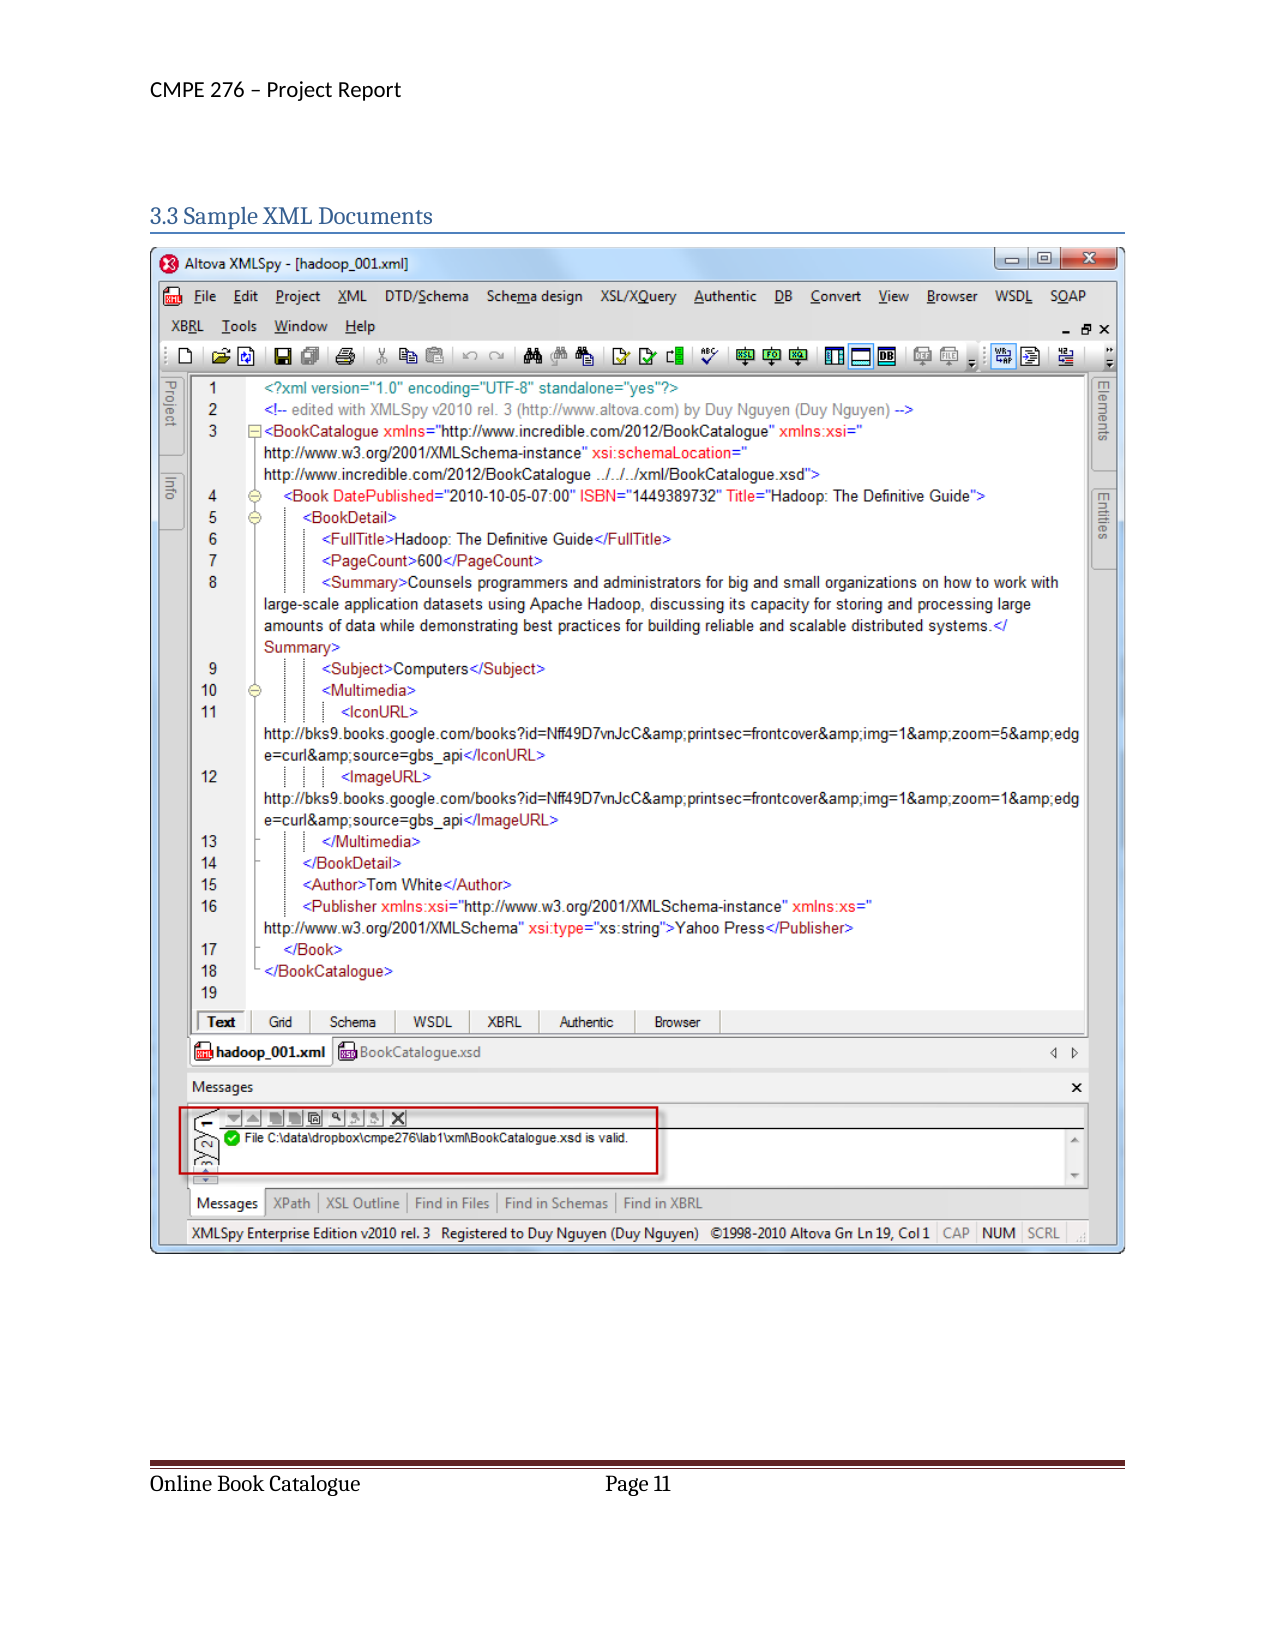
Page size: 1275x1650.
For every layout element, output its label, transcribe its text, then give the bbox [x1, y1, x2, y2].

picture [150, 247, 1125, 1254]
subtitle Sample XML Documents [150, 202, 1125, 232]
